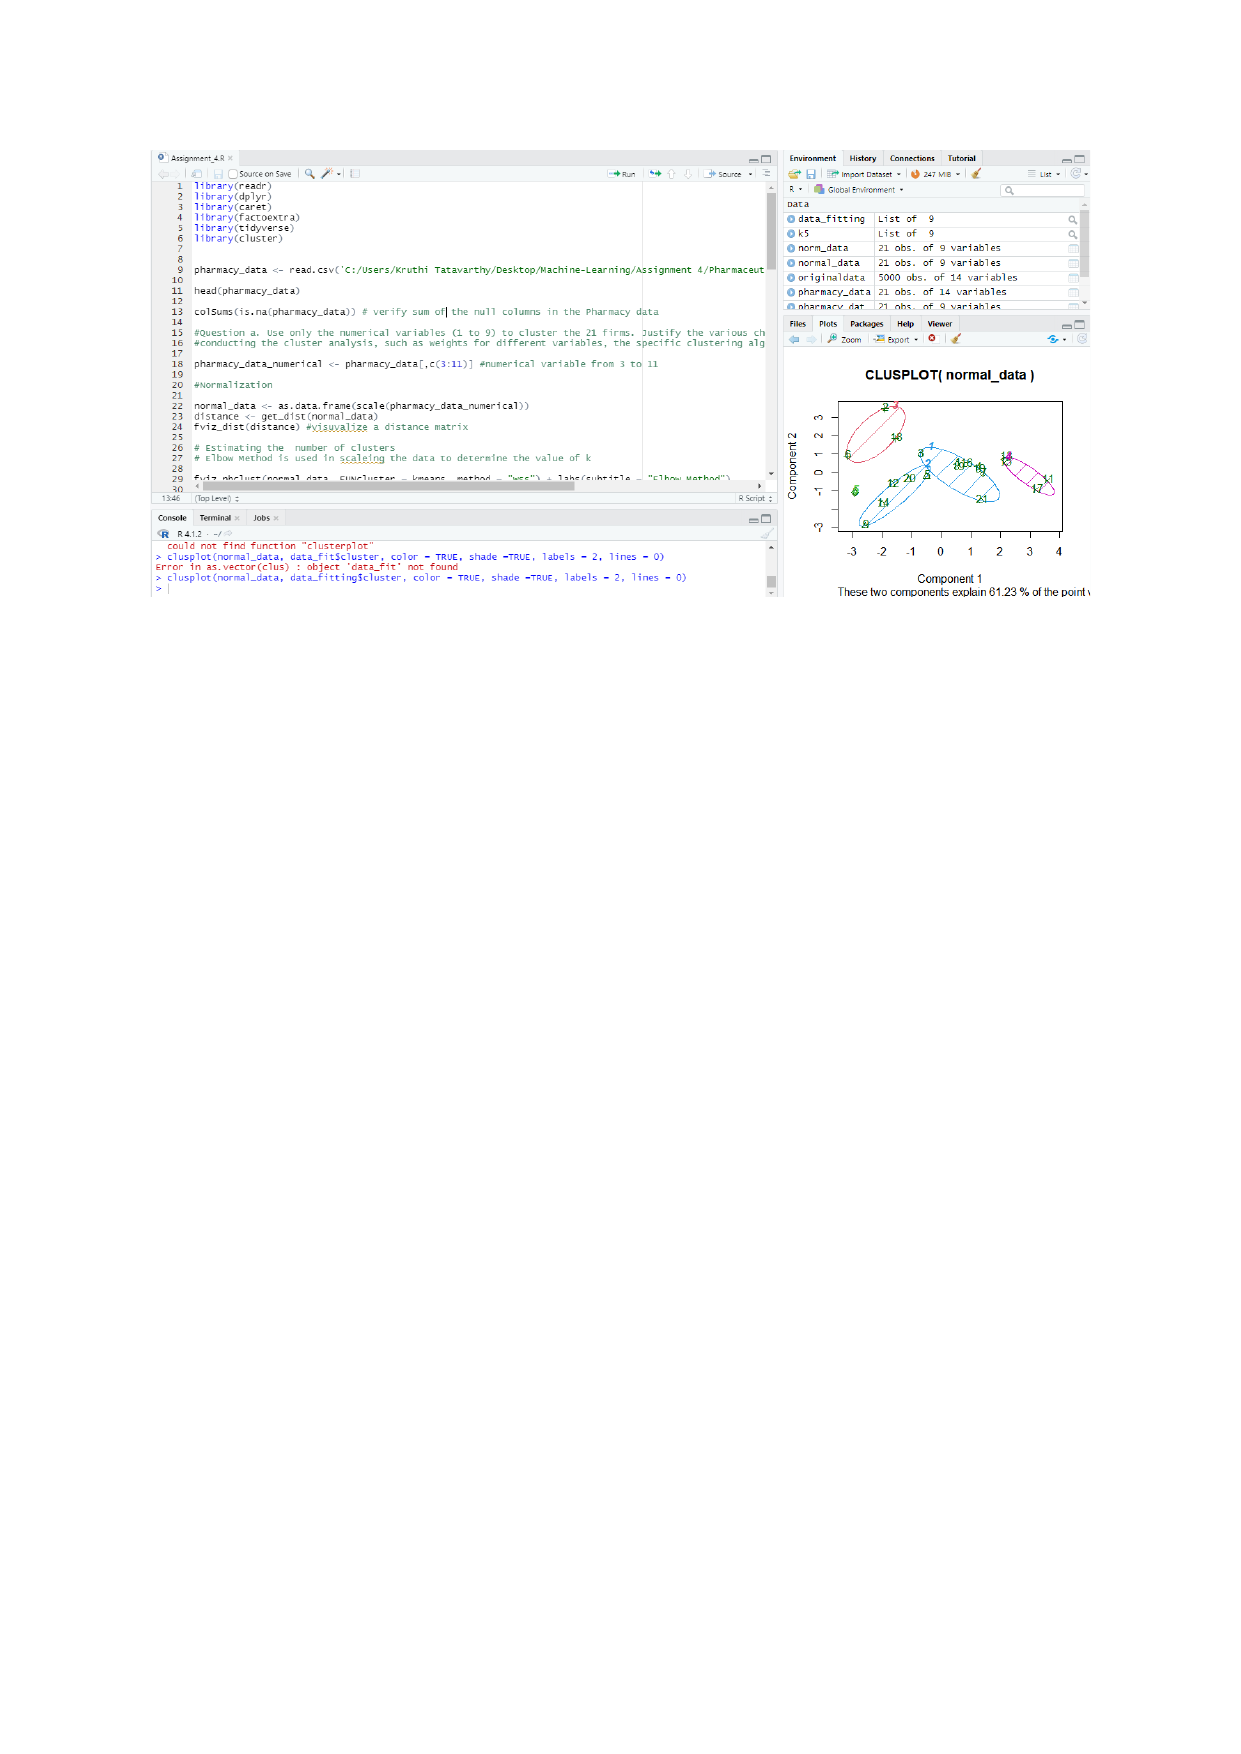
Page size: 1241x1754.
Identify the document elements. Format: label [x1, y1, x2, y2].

picture [150, 150, 1091, 597]
